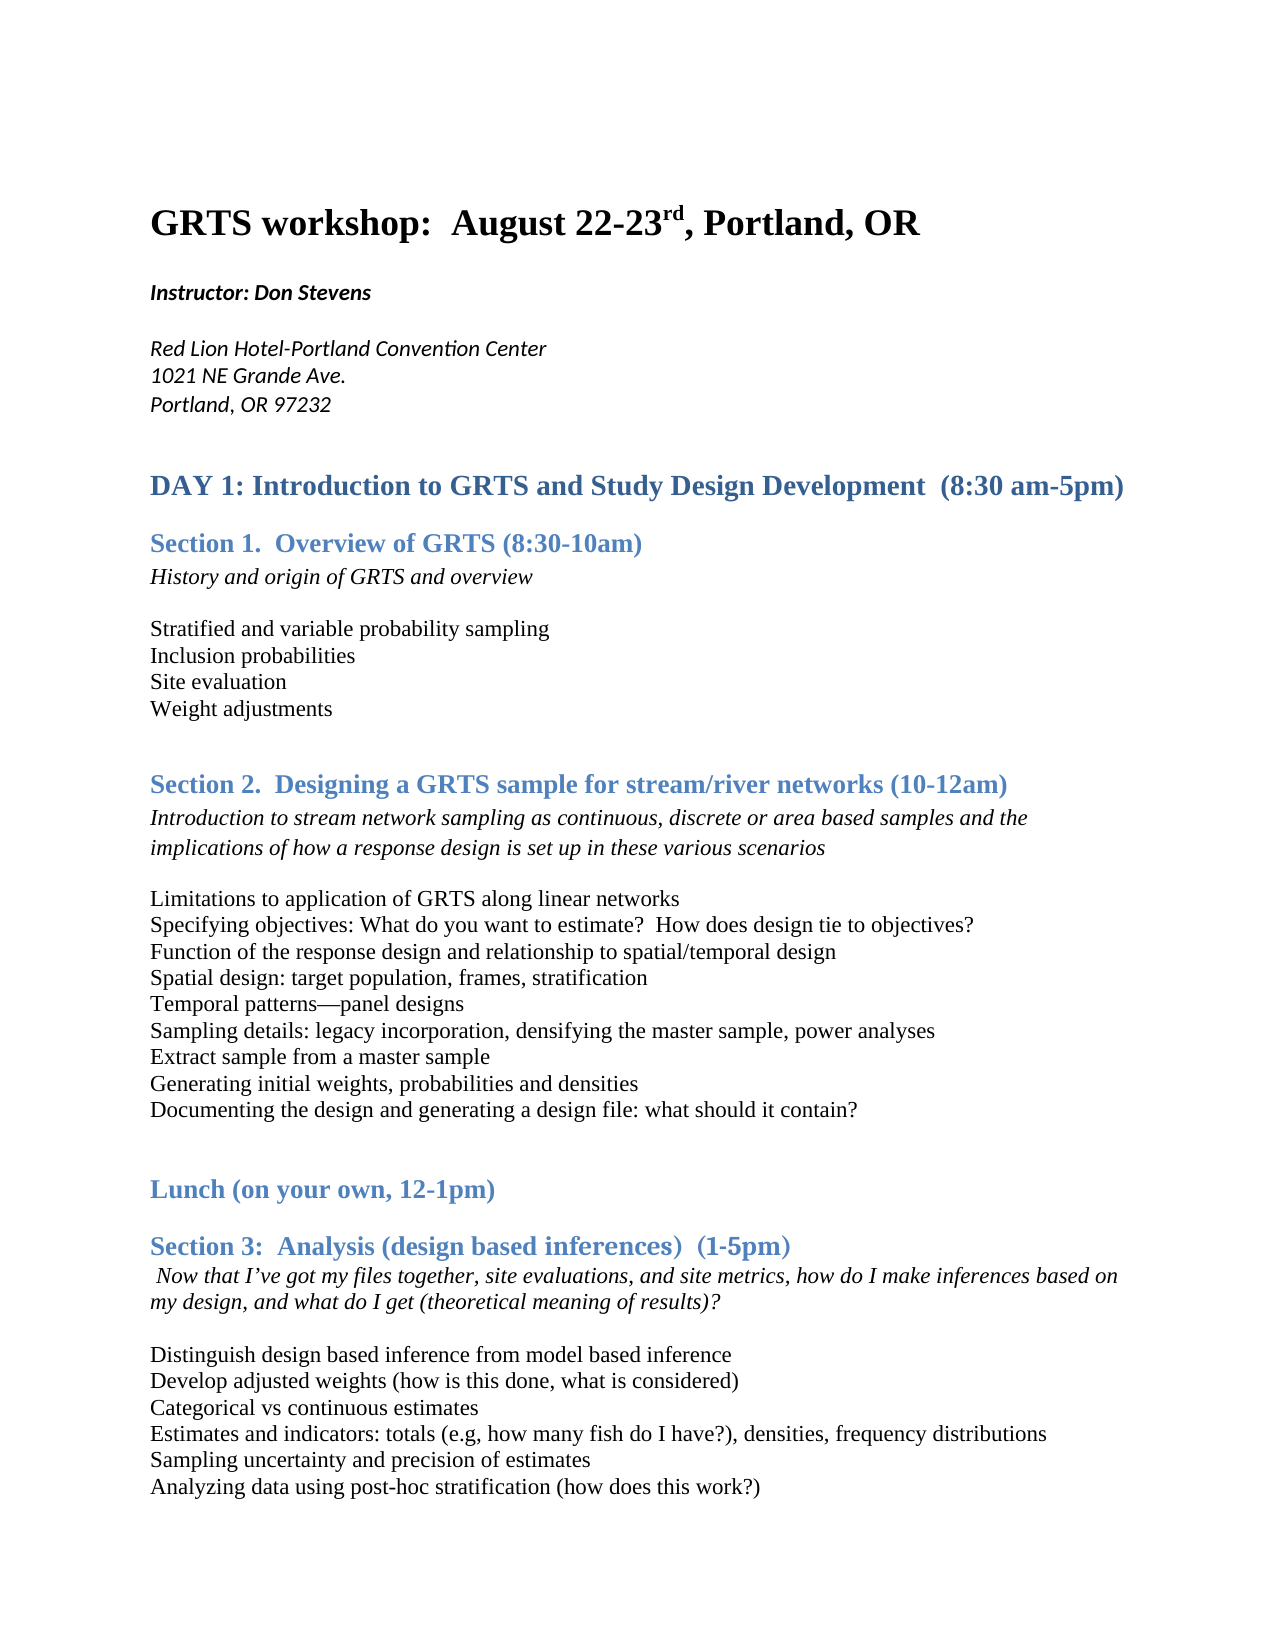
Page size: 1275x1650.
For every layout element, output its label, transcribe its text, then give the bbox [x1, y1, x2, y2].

text Now that I’ve got my files together, site evaluations, and site metrics, how do I make inferences based on my design, and what do I get (theoretical meaning of results)? [150, 1262, 1125, 1315]
text Instructor: Don Stevens [150, 278, 1125, 306]
text Section 3: Analysis (design based inferences) (1-5pm) [150, 1230, 1125, 1262]
subtitle GRTS workshop: August 22-23rd, Portland, OR [150, 200, 1125, 243]
text Sampling details: legacy incorporation, densifying the master sample, power analyses [150, 1017, 1125, 1043]
text Site evaluation [150, 668, 1125, 694]
text Extract sample from a master sample [150, 1043, 1125, 1069]
subtitle Section 1. Overview of GRTS (8:30-10am) [150, 527, 1125, 558]
text Estimates and indicators: totals (e.g, how many fish do I have?), densities, frequency distributions [150, 1420, 1125, 1446]
text 1021 NE Grande Ave. [150, 362, 1125, 390]
text Lunch (on your own, 12-1pm) [150, 1173, 1125, 1204]
subtitle DAY 1: Introduction to GRTS and Study Design Development (8:30 am-5pm) [150, 468, 1125, 501]
text Sampling uncertainty and precision of estimates [150, 1446, 1125, 1473]
text Red Lion Hotel-Portland Convention Center [150, 334, 1125, 362]
text Spatial design: target population, frames, stratification [150, 964, 1125, 991]
text Limitations to application of GRTS along linear networks [150, 885, 1125, 911]
text Develop adjusted weights (how is this done, what is considered) [150, 1367, 1125, 1394]
text Weight adjustments [150, 694, 1125, 721]
text Specifying objectives: What do you want to estimate? How does design tie to objectives? [150, 911, 1125, 938]
text Generating initial weights, probabilities and densities [150, 1069, 1125, 1096]
text Documenting the design and generating a design file: what should it contain? [150, 1096, 1125, 1122]
text Analyzing data using post-hoc stratification (how does this work?) [150, 1473, 1125, 1499]
text Introduction to stream network sampling as continuous, discrete or area based samples and the implications of how a response design is set up in these various scenarios [150, 804, 1125, 860]
text Inclusion probabilities [150, 642, 1125, 668]
text Categorical vs continuous estimates [150, 1394, 1125, 1420]
text Portland, OR 97232 [150, 390, 1125, 418]
text Stratified and variable probability sampling [150, 616, 1125, 642]
text Function of the response design and relationship to spatial/temporal design [150, 938, 1125, 964]
text History and origin of GRTS and overview [150, 563, 1125, 589]
subtitle Section 2. Designing a GRTS sample for stream/river networks (10-12am) [150, 768, 1125, 799]
text Temporal patterns—panel designs [150, 991, 1125, 1017]
text Distinguish design based inference from model based inference [150, 1341, 1125, 1367]
